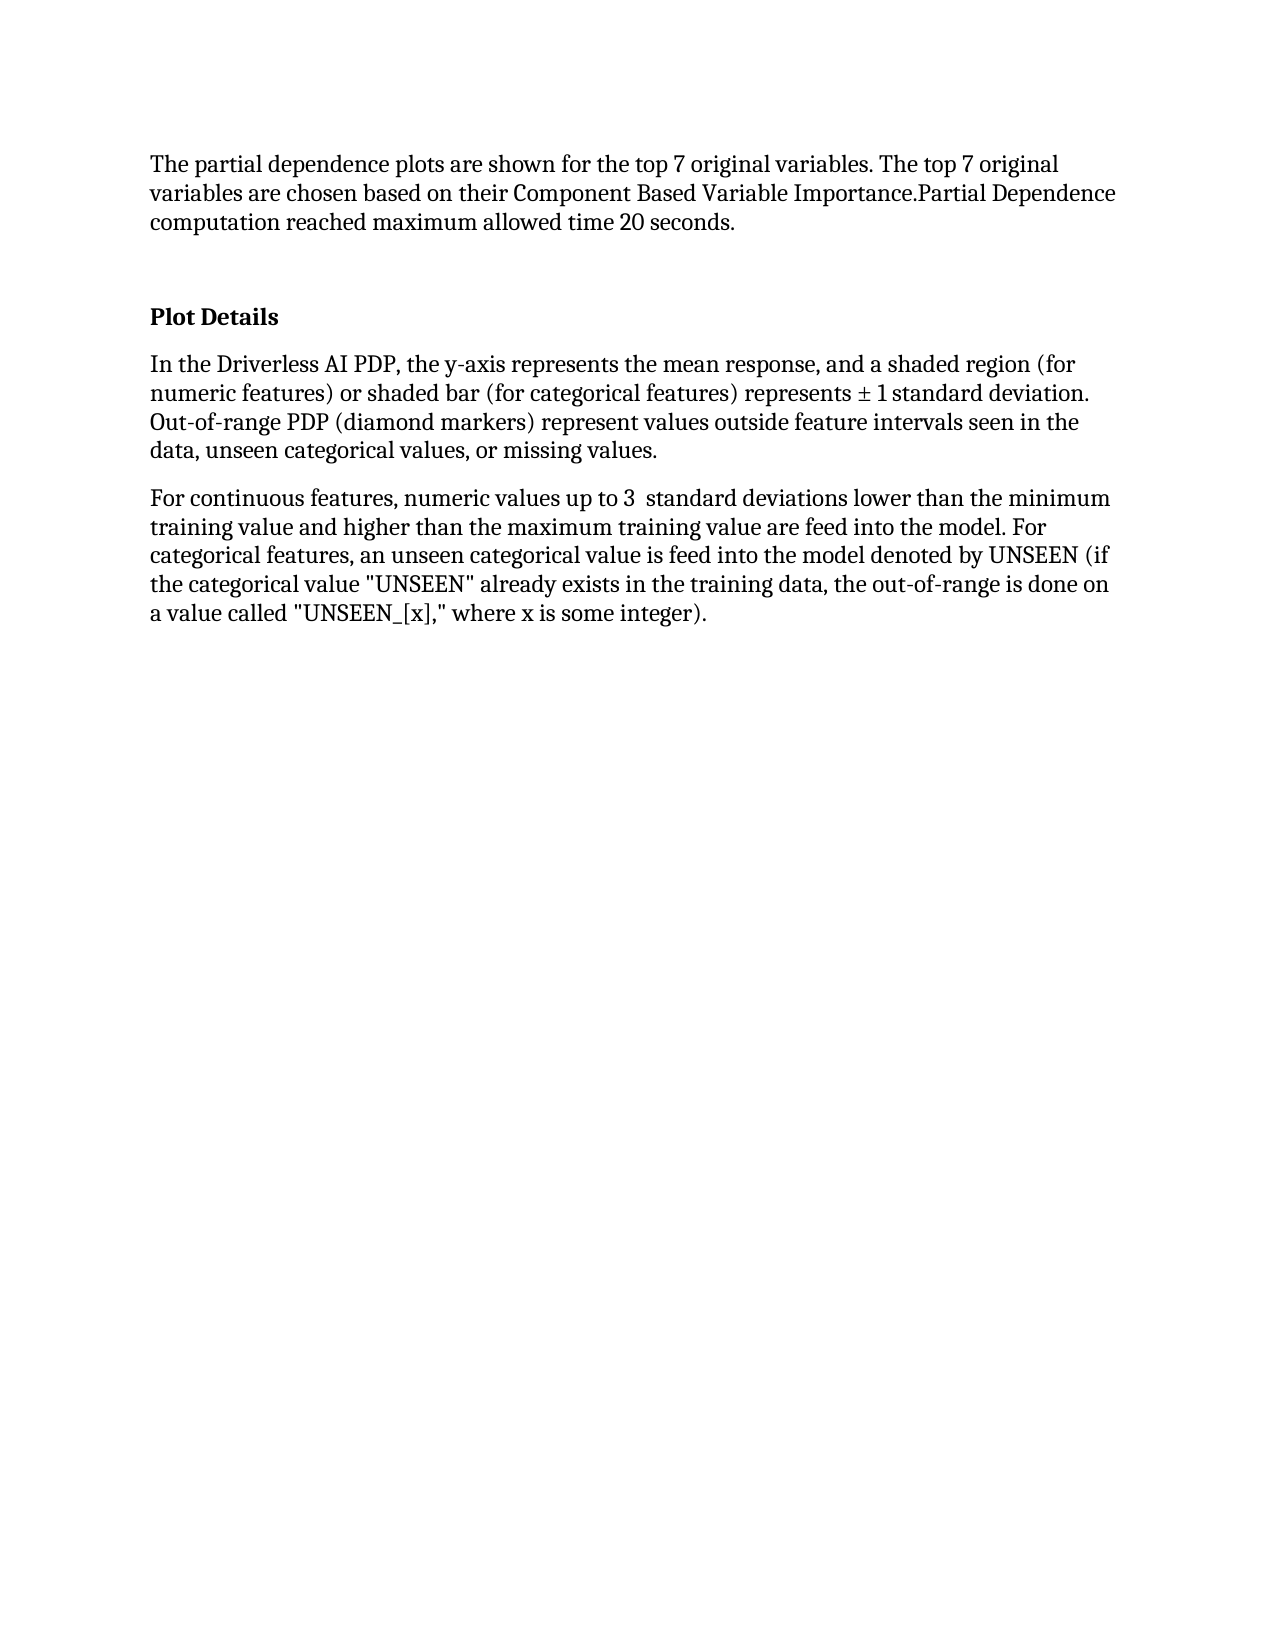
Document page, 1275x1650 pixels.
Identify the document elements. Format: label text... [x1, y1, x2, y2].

text Plot Details [150, 302, 1125, 331]
text The partial dependence plots are shown for the top 7 original variables. The top 7 original variables are chosen based on their Component Based Variable Importance. Partial Dependence computation reached maximum allowed time 20 seconds. [150, 150, 1125, 236]
text In the Driverless AI PDP, the y-axis represents the mean response, and a shaded region (for numeric features) or shaded bar (for categorical features) represents 1 standard deviation. Out-of-range PDP (diamond markers) represent values outside feature intervals seen in the data, unseen categorical values, or missing values. [150, 350, 1125, 465]
text For continuous features, numeric values up to 3 standard deviations lower than the minimum training value and higher than the maximum training value are feed into the model. For categorical features, an unseen categorical value is feed into the model denoted by UNSEEN (if the categorical value "UNSEEN" already exists in the training data, the out-of-range is done on a value called "UNSEEN_[x]," where x is some integer). [150, 484, 1125, 627]
